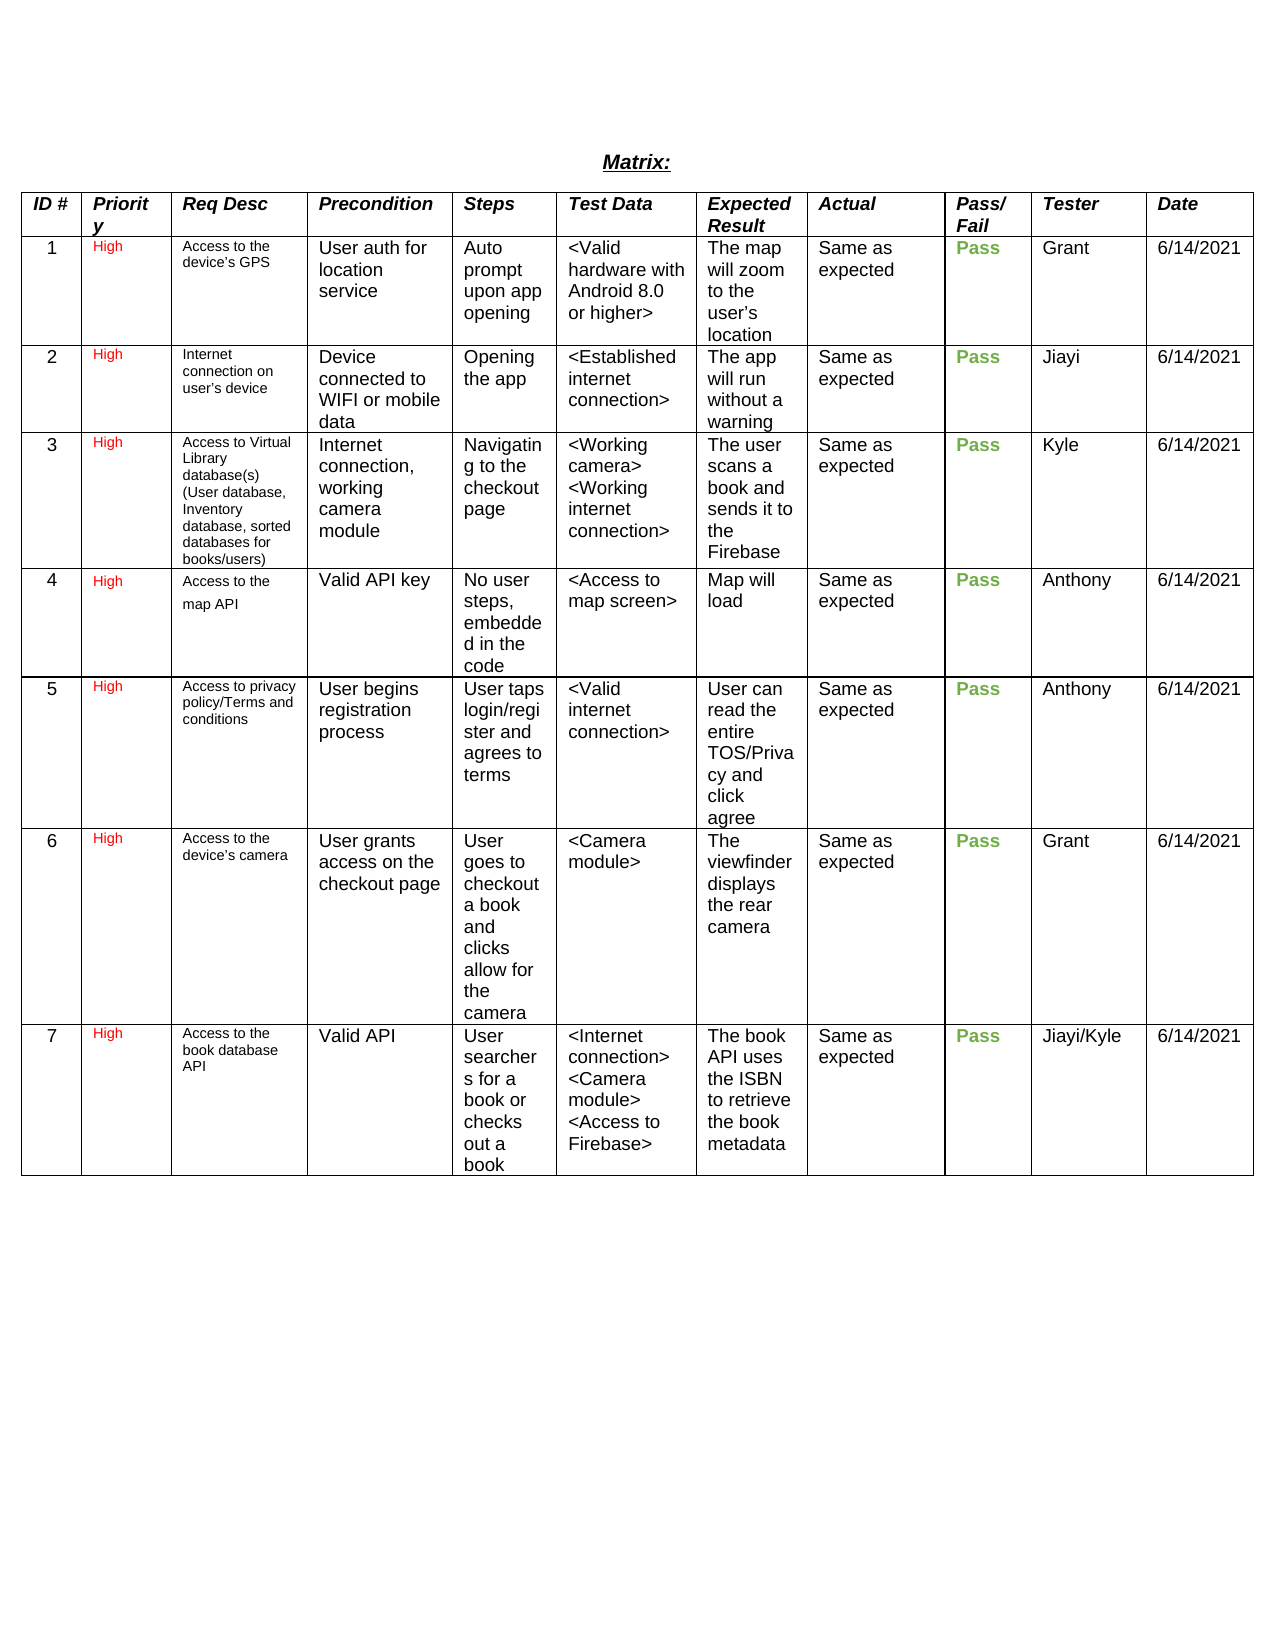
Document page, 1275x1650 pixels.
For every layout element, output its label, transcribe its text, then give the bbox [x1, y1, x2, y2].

table_header Test Data [557, 193, 696, 236]
table_cell Access to the map API [172, 569, 307, 676]
table_cell 6 [22, 829, 81, 1023]
table_cell The map will zoom to the user’s location [697, 237, 807, 345]
table_cell Pass [946, 678, 1031, 828]
table_cell Access to the device’s GPS [172, 237, 307, 345]
table_cell High [82, 346, 171, 432]
table_cell 1 [22, 237, 81, 345]
table_cell Access to the device’s camera [172, 829, 307, 1023]
table_cell 6/14/2021 [1147, 237, 1253, 345]
table_cell The book API uses the ISBN to retrieve the book metadata [697, 1025, 807, 1175]
table_cell High [82, 569, 171, 676]
table_cell Same as expected [808, 433, 944, 567]
table_cell Same as expected [808, 678, 944, 828]
table_cell High [82, 237, 171, 345]
table_cell Same as expected [808, 569, 944, 676]
table_cell Same as expected [808, 1025, 944, 1175]
table_cell Access to the book database API [172, 1025, 307, 1175]
table_cell Grant [1032, 829, 1146, 1023]
table_cell 6/14/2021 [1147, 569, 1253, 676]
table_cell Pass [946, 346, 1031, 432]
table_cell User begins registration process [308, 678, 452, 828]
table_cell Auto prompt upon app opening [453, 237, 556, 345]
table_cell Same as expected [808, 346, 944, 432]
text Matrix: [150, 150, 1125, 174]
table_cell Pass [946, 433, 1031, 567]
table_cell Pass [946, 829, 1031, 1023]
table_header Priority [82, 193, 171, 236]
table_cell <Established internet connection> [557, 346, 696, 432]
table_cell Anthony [1032, 569, 1146, 676]
table_cell The viewfinder displays the rear camera [697, 829, 807, 1023]
table_cell 5 [22, 678, 81, 828]
table_cell High [82, 829, 171, 1023]
table_cell Access to privacy policy/Terms and conditions [172, 678, 307, 828]
table_cell Navigating to the checkout page [453, 433, 556, 567]
table_cell Opening the app [453, 346, 556, 432]
table_cell <Valid internet connection> [557, 678, 696, 828]
table_header Tester [1032, 193, 1146, 236]
table_cell <Access to map screen> [557, 569, 696, 676]
table_cell Jiayi [1032, 346, 1146, 432]
table_cell User auth for location service [308, 237, 452, 345]
table_cell High [82, 433, 171, 567]
table_cell Access to Virtual Library database(s) (User database, Inventory database, sorted databases for books/users) [172, 433, 307, 567]
table_cell 6/14/2021 [1147, 433, 1253, 567]
table_cell Internet connection on user’s device [172, 346, 307, 432]
table_header Date [1147, 193, 1253, 236]
table_cell User can read the entire TOS/Privacy and click agree [697, 678, 807, 828]
table_cell Kyle [1032, 433, 1146, 567]
table_cell 4 [22, 569, 81, 676]
table_cell <Camera module> [557, 829, 696, 1023]
table_header Pass/ Fail [946, 193, 1031, 236]
table_cell Map will load [697, 569, 807, 676]
table_cell Valid API key [308, 569, 452, 676]
table_cell No user steps, embedded in the code [453, 569, 556, 676]
table_cell The user scans a book and sends it to the Firebase [697, 433, 807, 567]
table_cell <Working camera> <Working internet connection> [557, 433, 696, 567]
table_header Req Desc [172, 193, 307, 236]
table_cell Internet connection, working camera module [308, 433, 452, 567]
table_cell Pass [946, 1025, 1031, 1175]
table_cell The app will run without a warning [697, 346, 807, 432]
table_cell 3 [22, 433, 81, 567]
table_cell Device connected to WIFI or mobile data [308, 346, 452, 432]
table_header ID # [22, 193, 81, 236]
table_cell High [82, 678, 171, 828]
table_cell Valid API [308, 1025, 452, 1175]
table_cell 6/14/2021 [1147, 829, 1253, 1023]
table_cell Anthony [1032, 678, 1146, 828]
table_cell User goes to checkout a book and clicks allow for the camera [453, 829, 556, 1023]
table_cell <Internet connection> <Camera module> <Access to Firebase> [557, 1025, 696, 1175]
table_cell <Valid hardware with Android 8.0 or higher> [557, 237, 696, 345]
table_cell User taps login/register and agrees to terms [453, 678, 556, 828]
table_header Steps [453, 193, 556, 236]
table_cell User searchers for a book or checks out a book [453, 1025, 556, 1175]
table_cell 7 [22, 1025, 81, 1175]
table_cell User grants access on the checkout page [308, 829, 452, 1023]
table_header Expected Result [697, 193, 807, 236]
table_cell Grant [1032, 237, 1146, 345]
table_cell Same as expected [808, 829, 944, 1023]
table_header Actual [808, 193, 944, 236]
table_cell Pass [946, 569, 1031, 676]
table_cell 6/14/2021 [1147, 346, 1253, 432]
table_cell Same as expected [808, 237, 944, 345]
table_cell 2 [22, 346, 81, 432]
table_cell Jiayi/Kyle [1032, 1025, 1146, 1175]
table_cell Pass [946, 237, 1031, 345]
table_cell 6/14/2021 [1147, 1025, 1253, 1175]
table_header Precondition [308, 193, 452, 236]
table_cell High [82, 1025, 171, 1175]
table_cell 6/14/2021 [1147, 678, 1253, 828]
